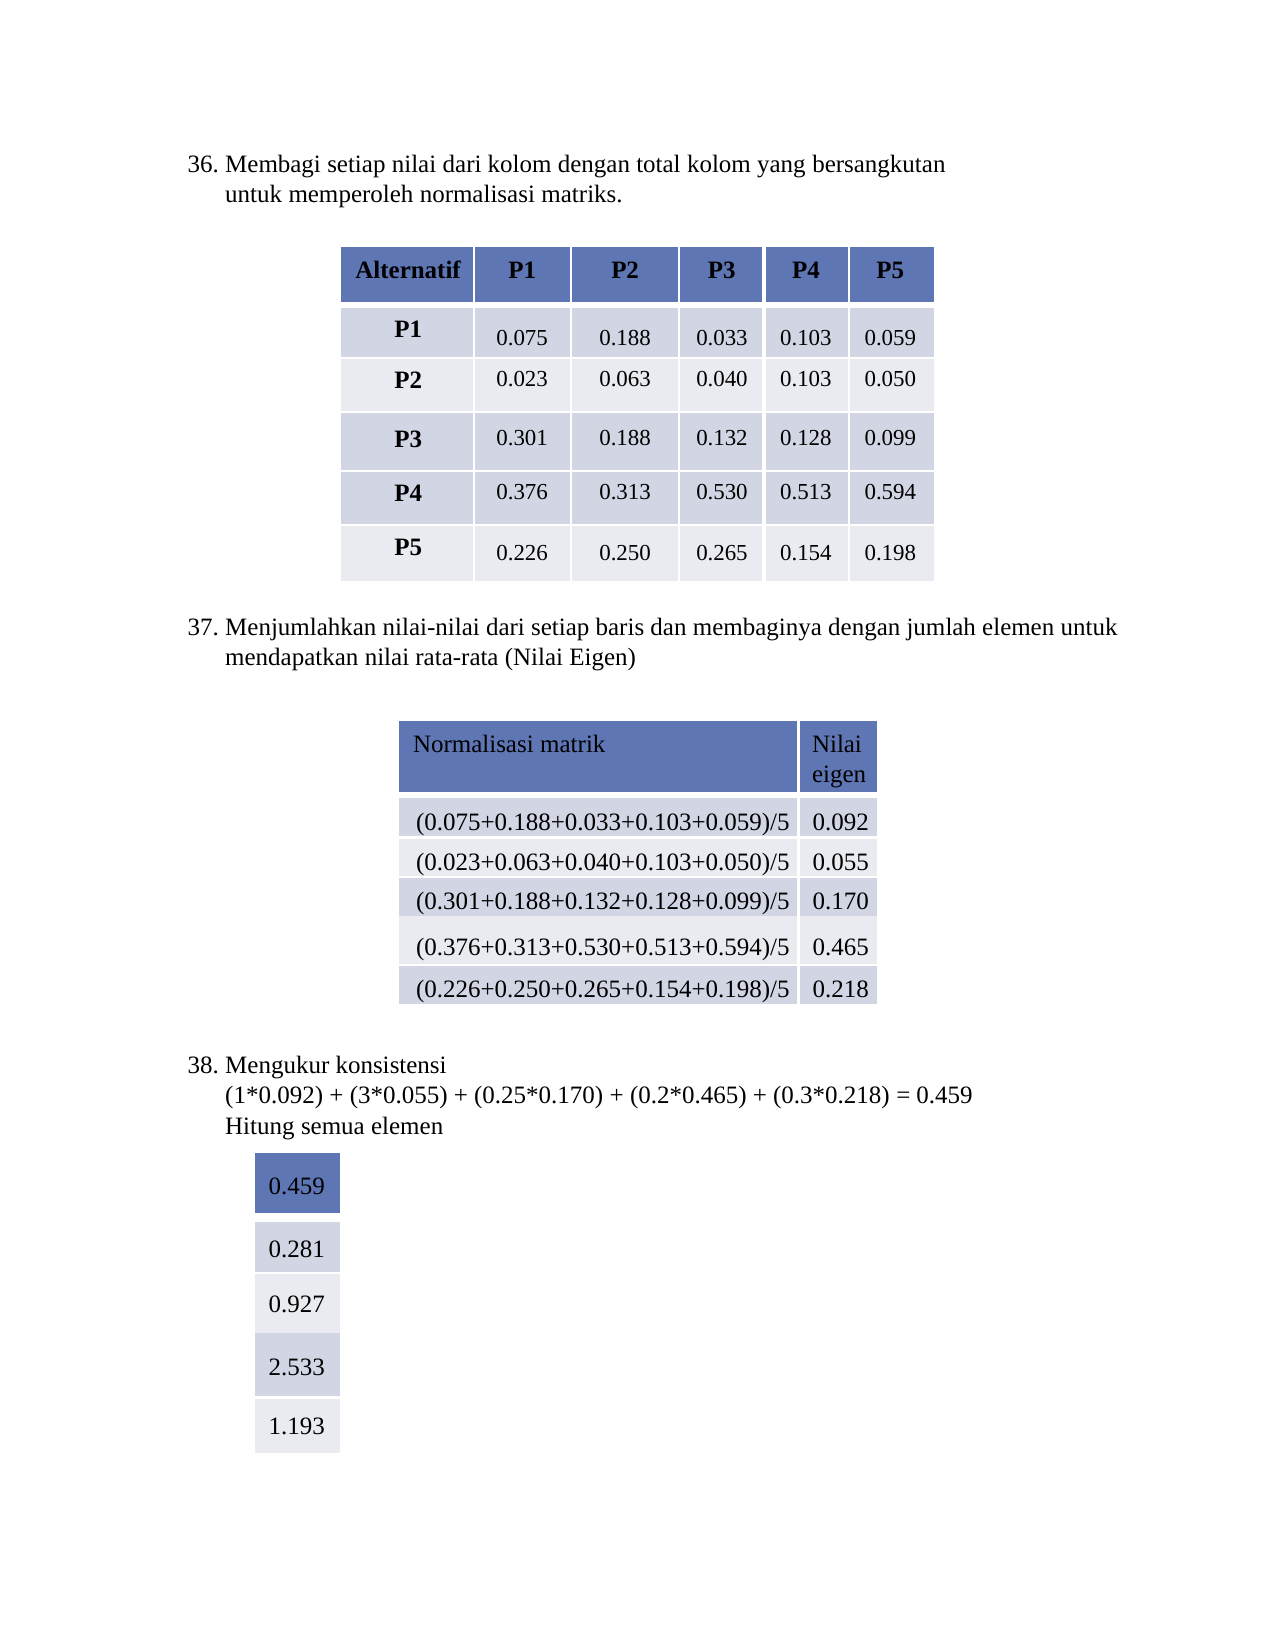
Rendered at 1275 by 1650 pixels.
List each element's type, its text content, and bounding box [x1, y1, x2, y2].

table_cell 0.513 [766, 472, 848, 524]
text Hitung semua elemen [225, 1111, 1192, 1140]
table_cell P5 [341, 526, 473, 581]
table_cell 0.376 [475, 472, 570, 524]
table_cell 0.188 [572, 413, 678, 470]
table_cell 2.533 [255, 1333, 340, 1396]
table_cell 0.250 [572, 526, 678, 581]
table_cell 0.103 [766, 308, 848, 357]
table_cell 0.313 [572, 472, 678, 524]
table_cell 0.040 [680, 359, 762, 411]
table_header Alternatif [341, 247, 473, 302]
table_cell P4 [341, 472, 473, 524]
table_cell 0.055 [800, 839, 877, 876]
table_cell 0.063 [572, 359, 678, 411]
table_cell (0.376+0.313+0.530+0.513+0.594)/5 [399, 916, 797, 964]
table_cell P3 [341, 413, 473, 470]
list Membagi setiap nilai dari kolom dengan total kolom yang bersangkutan untuk memperoleh normalisasi matriks. [187, 149, 1008, 208]
table_header P3 [680, 247, 762, 302]
table_cell 0.170 [800, 878, 877, 916]
table_cell 0.128 [766, 413, 848, 470]
text (1*0.092) + (3*0.055) + (0.25*0.170) + (0.2*0.465) + (0.3*0.218) = 0.459 [225, 1080, 1192, 1109]
table_cell P1 [341, 308, 473, 357]
table_cell 0.465 [800, 916, 877, 964]
list Menjumlahkan nilai-nilai dari setiap baris dan membaginya dengan jumlah elemen untuk mendapatkan nilai rata-rata (Nilai Eigen) [187, 612, 1118, 670]
table_cell (0.075+0.188+0.033+0.103+0.059)/5 [399, 798, 797, 836]
table_cell 0.099 [850, 413, 934, 470]
table_cell P2 [341, 359, 473, 411]
table_header 0.459 [255, 1153, 340, 1213]
table_cell 0.927 [255, 1274, 340, 1333]
table_cell 0.033 [680, 308, 762, 357]
table_header Normalisasi matrik [399, 721, 797, 792]
table_cell 0.594 [850, 472, 934, 524]
table_cell 0.265 [680, 526, 762, 581]
table_cell 0.198 [850, 526, 934, 581]
table_header P2 [572, 247, 678, 302]
table_cell 0.050 [850, 359, 934, 411]
list Mengukur konsistensi [187, 1051, 1192, 1079]
table_cell 0.226 [475, 526, 570, 581]
table_cell 0.154 [766, 526, 848, 581]
table_cell 0.188 [572, 308, 678, 357]
table_cell (0.023+0.063+0.040+0.103+0.050)/5 [399, 839, 797, 876]
table_cell 0.075 [475, 308, 570, 357]
table_cell 1.193 [255, 1399, 340, 1453]
table_header P1 [475, 247, 570, 302]
table_cell 0.301 [475, 413, 570, 470]
table_cell (0.301+0.188+0.132+0.128+0.099)/5 [399, 878, 797, 916]
table_cell 0.023 [475, 359, 570, 411]
table_cell 0.132 [680, 413, 762, 470]
table_cell 0.218 [800, 966, 877, 1004]
table_cell 0.281 [255, 1222, 340, 1272]
table_cell (0.226+0.250+0.265+0.154+0.198)/5 [399, 966, 797, 1004]
table_header P4 [766, 247, 848, 302]
table_cell 0.059 [850, 308, 934, 357]
table_header P5 [850, 247, 934, 302]
table_cell 0.092 [800, 798, 877, 836]
table_header Nilai eigen [800, 721, 877, 792]
table_cell 0.530 [680, 472, 762, 524]
table_cell 0.103 [766, 359, 848, 411]
